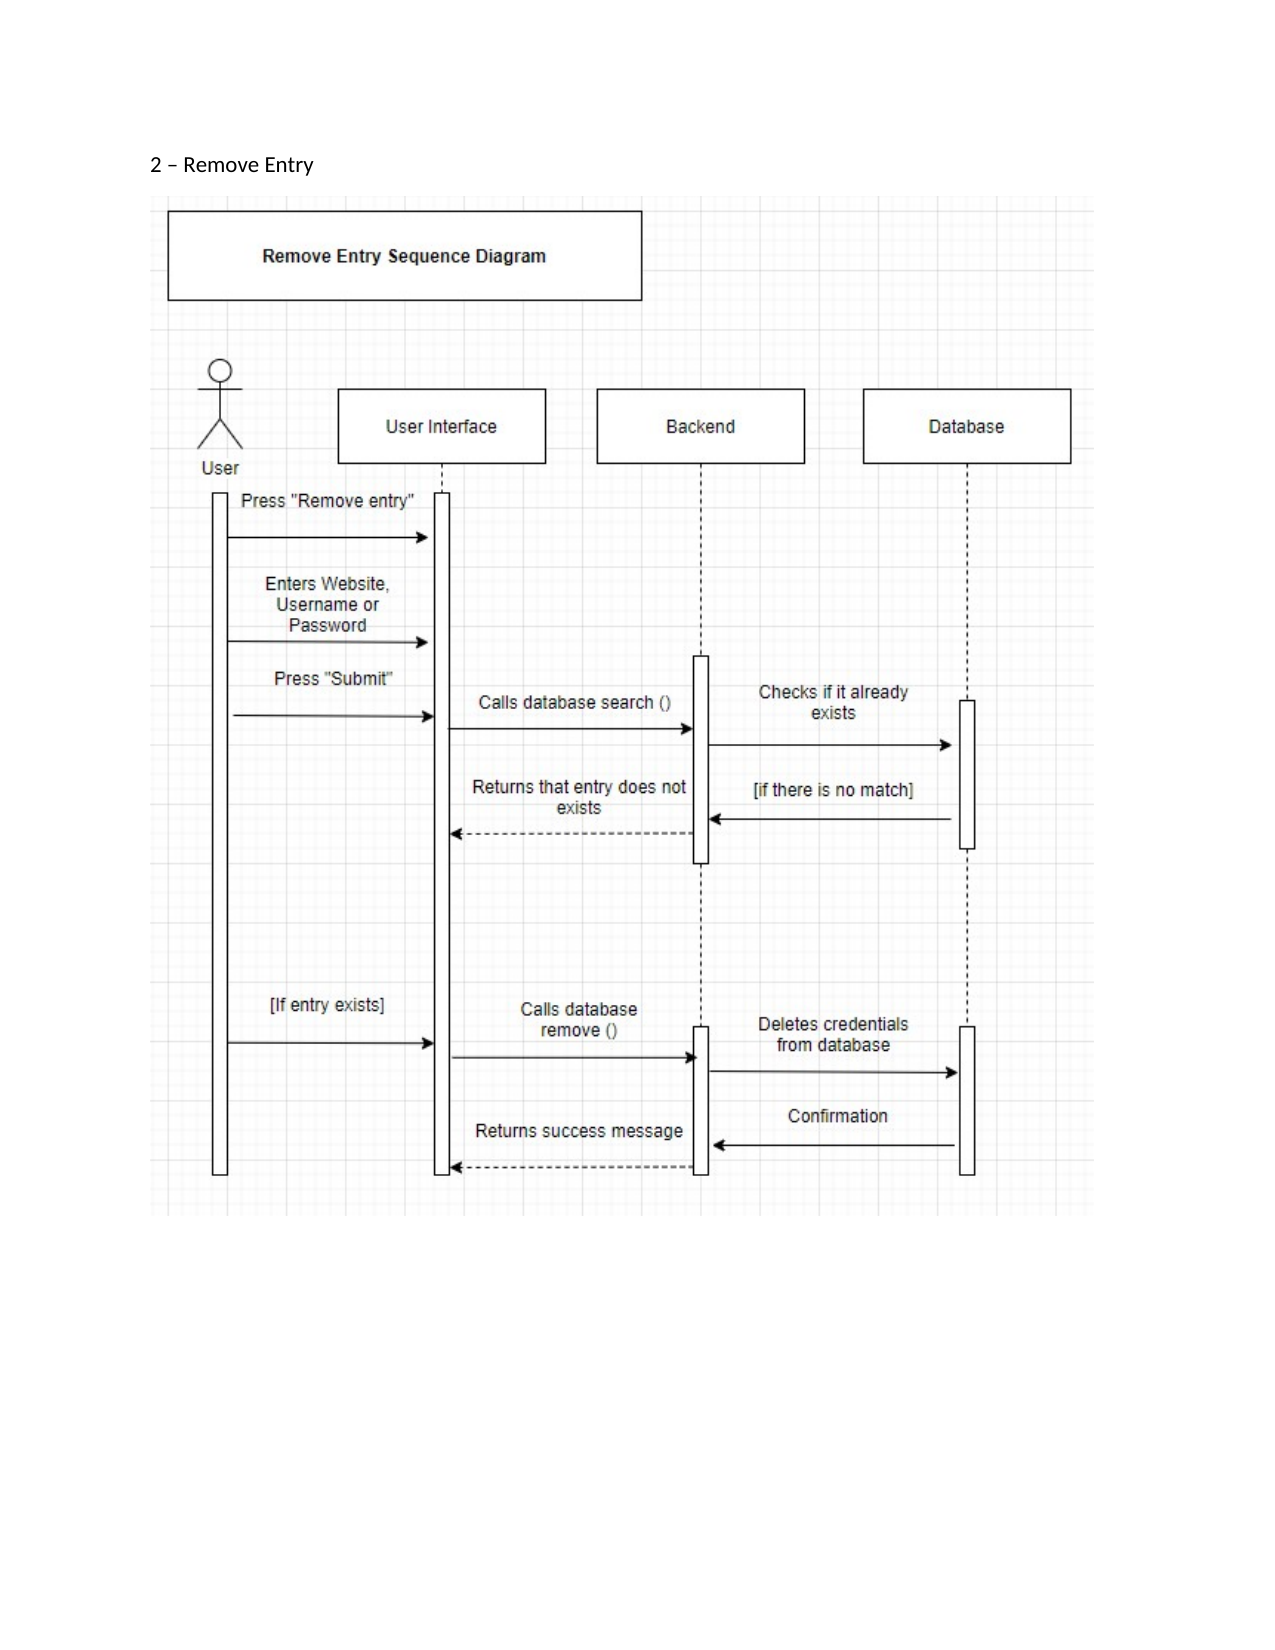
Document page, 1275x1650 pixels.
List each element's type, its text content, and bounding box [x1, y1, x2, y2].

picture [150, 196, 1094, 1216]
text 2 – Remove Entry [150, 150, 1125, 178]
